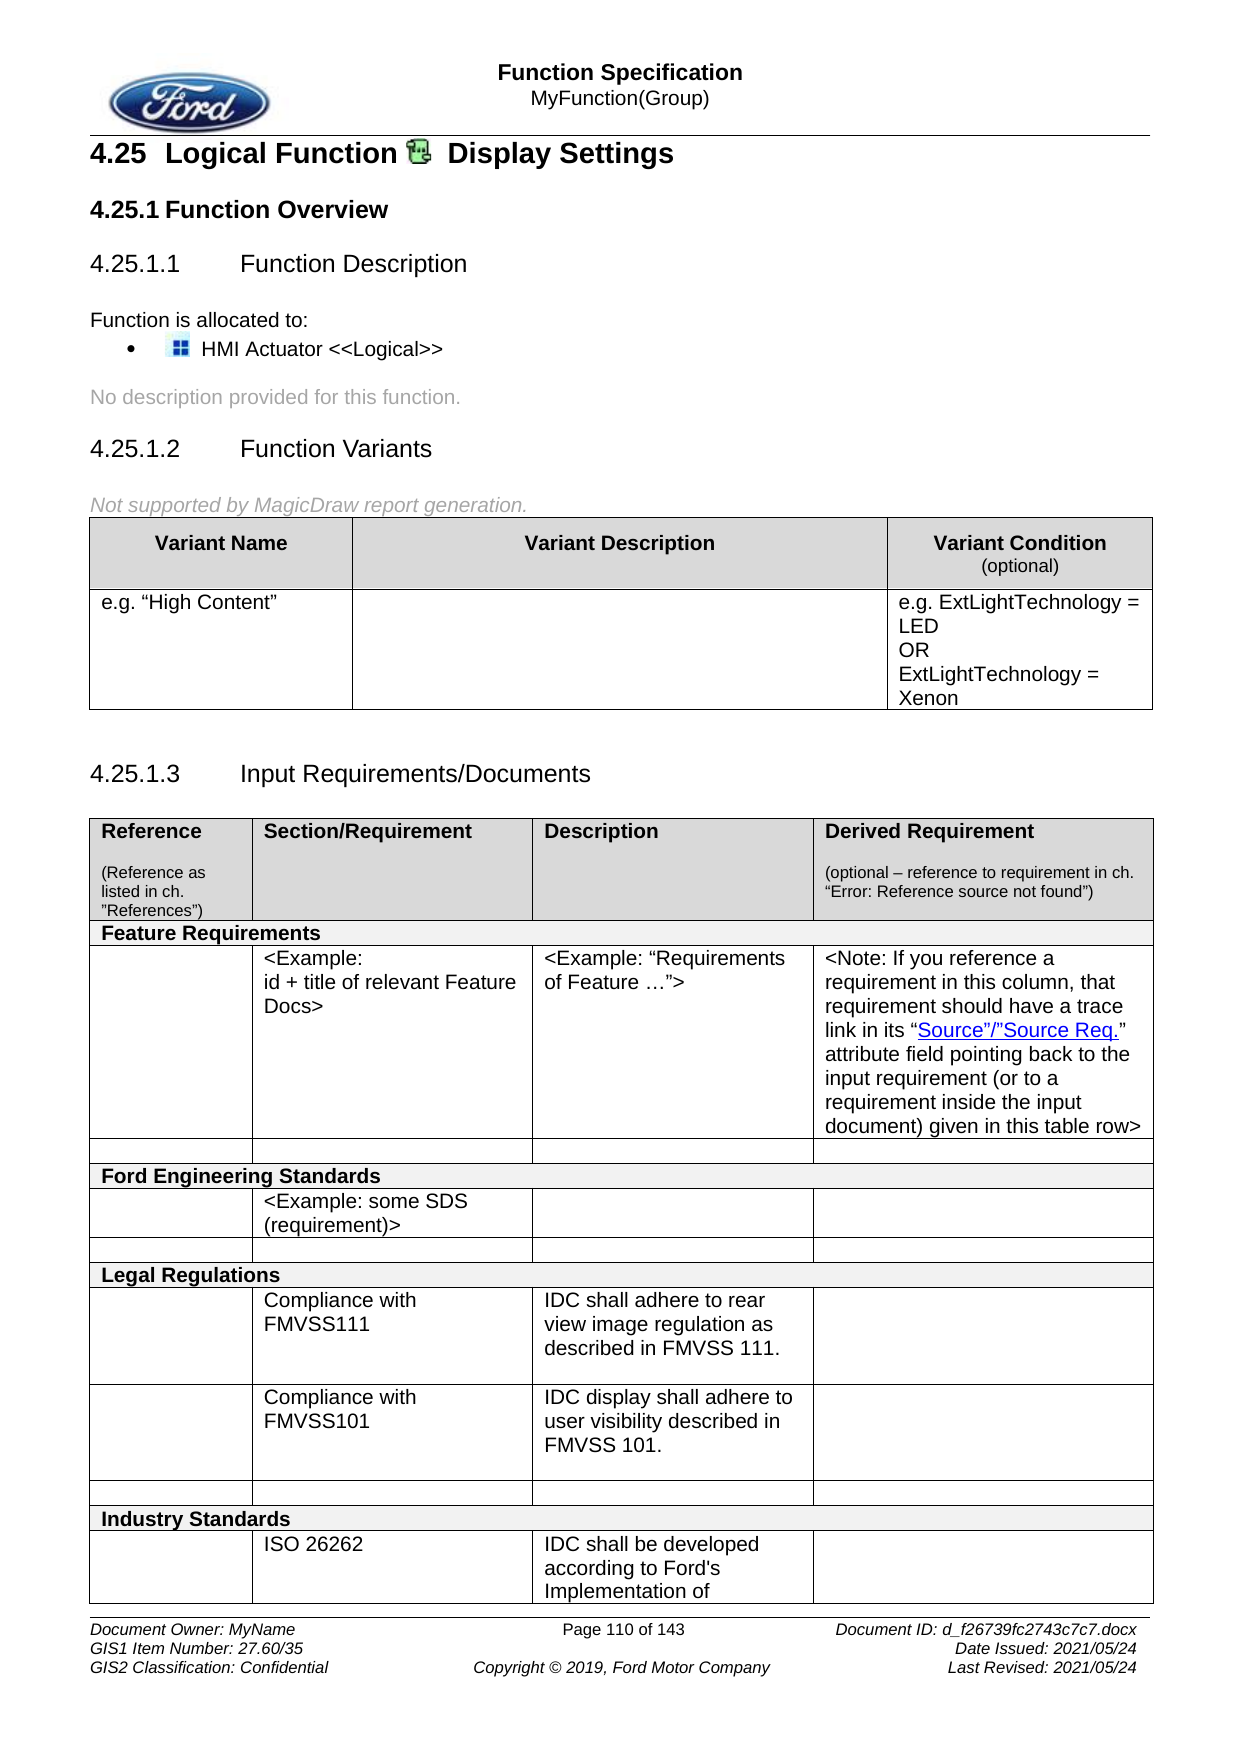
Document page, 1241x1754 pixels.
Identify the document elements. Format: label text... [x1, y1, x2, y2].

text No description provided for this function. [90, 385, 1150, 409]
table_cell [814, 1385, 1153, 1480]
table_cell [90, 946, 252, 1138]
picture [164, 331, 190, 357]
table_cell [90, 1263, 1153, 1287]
picture [89, 53, 290, 154]
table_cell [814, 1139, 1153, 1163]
subtitle Logical Function Display Settings [90, 136, 1150, 170]
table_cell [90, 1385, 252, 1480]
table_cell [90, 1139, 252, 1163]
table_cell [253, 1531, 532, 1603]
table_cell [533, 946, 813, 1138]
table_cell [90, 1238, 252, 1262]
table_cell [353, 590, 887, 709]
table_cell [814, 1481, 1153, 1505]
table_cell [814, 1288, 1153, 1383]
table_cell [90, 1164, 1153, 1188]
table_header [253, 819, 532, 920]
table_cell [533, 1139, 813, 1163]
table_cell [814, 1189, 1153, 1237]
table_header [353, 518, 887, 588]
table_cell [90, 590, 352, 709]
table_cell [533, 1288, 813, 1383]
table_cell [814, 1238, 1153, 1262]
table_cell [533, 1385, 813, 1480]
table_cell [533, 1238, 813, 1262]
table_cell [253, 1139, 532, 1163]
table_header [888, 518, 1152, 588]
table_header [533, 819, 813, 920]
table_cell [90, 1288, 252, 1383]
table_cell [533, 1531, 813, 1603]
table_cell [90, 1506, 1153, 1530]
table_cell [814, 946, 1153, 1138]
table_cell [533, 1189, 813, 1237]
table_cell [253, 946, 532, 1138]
subtitle Input Requirements/Documents [90, 759, 1150, 788]
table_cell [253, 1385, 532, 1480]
subtitle Function Description [90, 249, 1150, 277]
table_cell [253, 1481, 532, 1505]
picture [406, 138, 432, 164]
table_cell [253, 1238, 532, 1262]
subtitle Function Variants [90, 434, 1150, 463]
subtitle Function Overview [90, 195, 1150, 224]
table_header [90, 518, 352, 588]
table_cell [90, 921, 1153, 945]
list HMI Actuator <<Logical>> [127, 332, 1150, 361]
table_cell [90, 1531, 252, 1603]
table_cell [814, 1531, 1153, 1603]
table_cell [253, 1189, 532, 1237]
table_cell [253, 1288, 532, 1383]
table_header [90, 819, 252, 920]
text Not supported by MagicDraw report generation. [90, 493, 1150, 517]
text Function is allocated to: [90, 308, 1150, 332]
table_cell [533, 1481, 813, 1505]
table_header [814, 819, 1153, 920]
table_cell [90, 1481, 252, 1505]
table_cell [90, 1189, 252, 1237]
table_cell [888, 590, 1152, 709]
